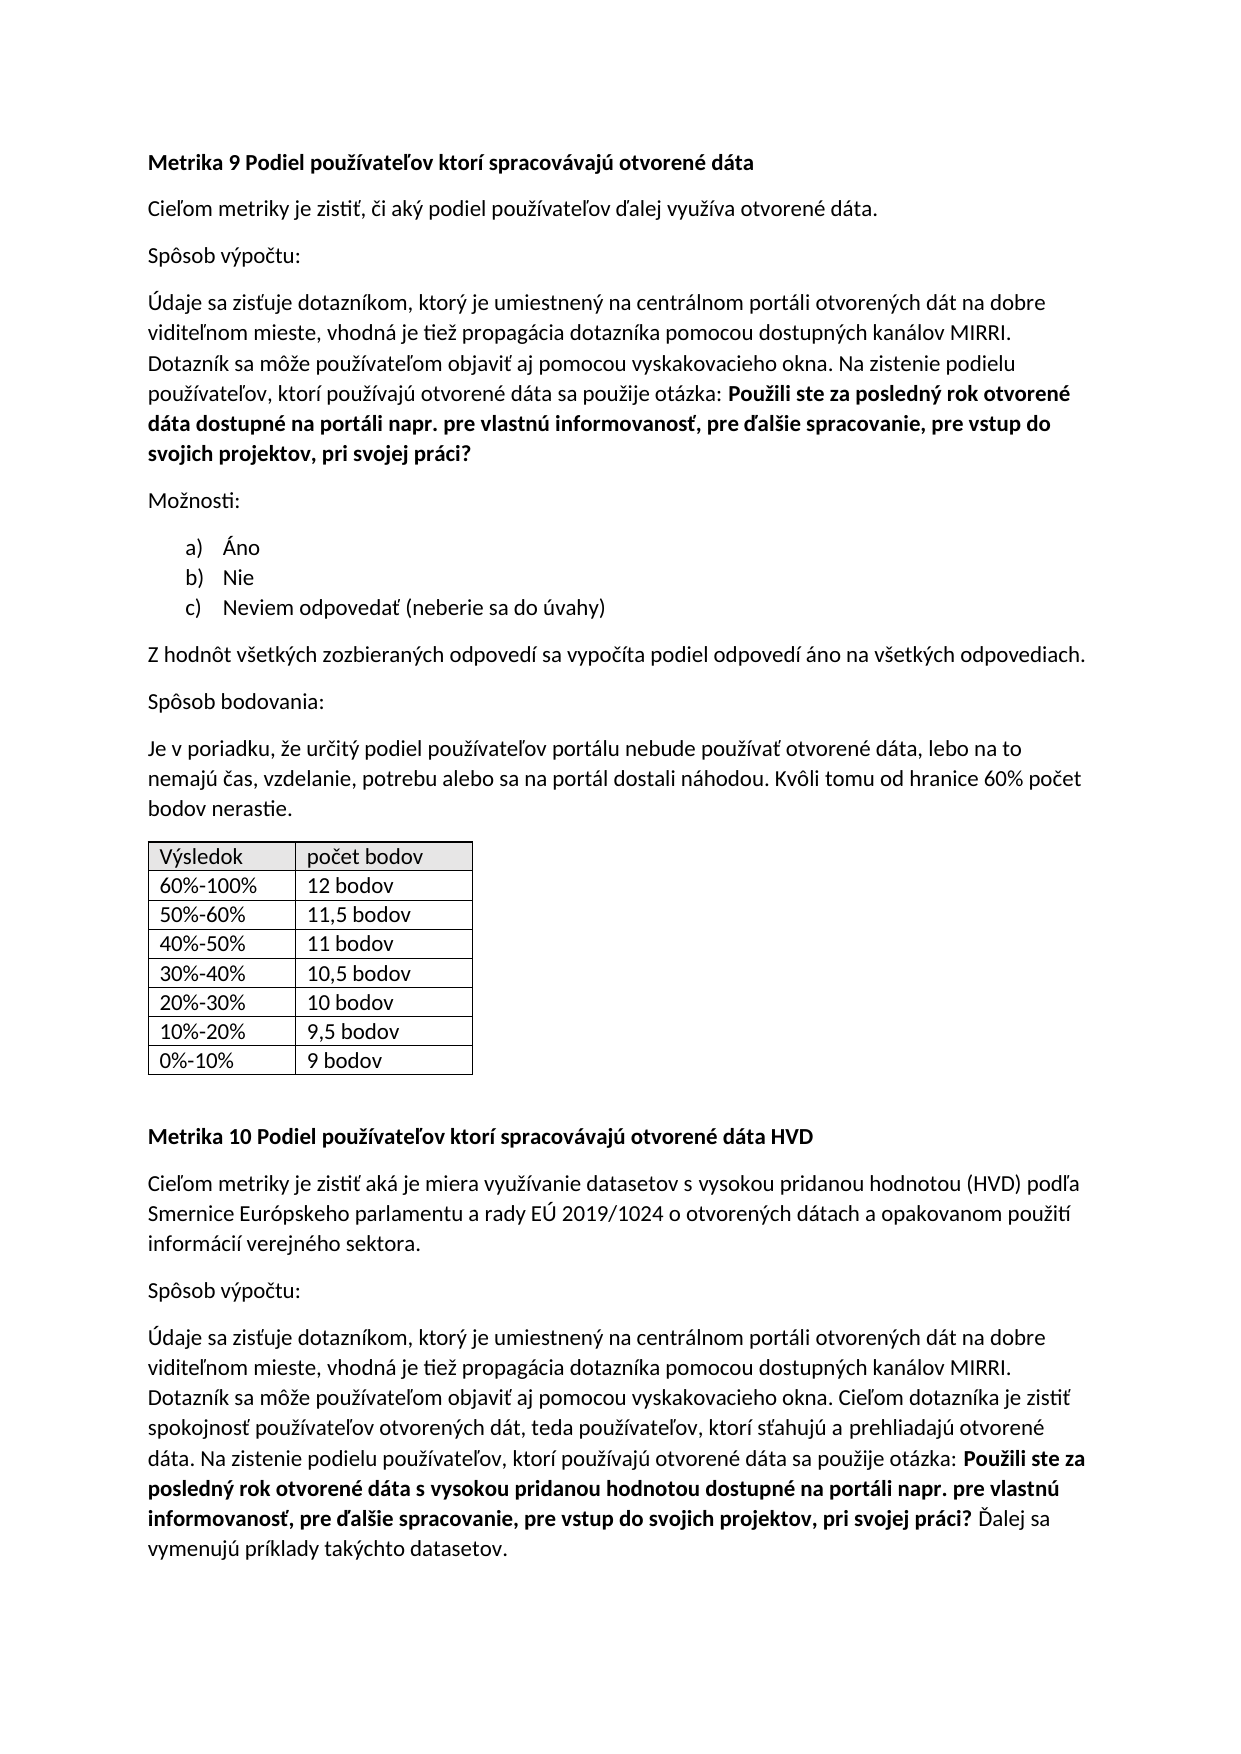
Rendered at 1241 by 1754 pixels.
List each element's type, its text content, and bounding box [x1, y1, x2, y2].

text Cieľom metriky je zistiť aká je miera využívanie datasetov s vysokou pridanou hodnotou (HVD) podľa Smernice Európskeho parlamentu a rady EÚ 2019/1024 o otvorených dátach a opakovanom použití informácií verejného sektora. [148, 1169, 1093, 1257]
text Metrika 9 Podiel používateľov ktorí spracovávajú otvorené dáta [148, 148, 1093, 176]
list Nie [185, 563, 1093, 591]
text Z hodnôt všetkých zozbieraných odpovedí sa vypočíta podiel odpovedí áno na všetkých odpovediach. [148, 640, 1093, 668]
table_cell 10%-20% [149, 1017, 295, 1045]
table_header počet bodov [296, 843, 472, 870]
text Údaje sa zisťuje dotazníkom, ktorý je umiestnený na centrálnom portáli otvorených dát na dobre viditeľnom mieste, vhodná je tiež propagácia dotazníka pomocou dostupných kanálov MIRRI. Dotazník sa môže používateľom objaviť aj pomocou vyskakovacieho okna. Na zistenie podielu používateľov, ktorí používajú otvorené dáta sa použije otázka: Použili ste za posledný rok otvorené dáta dostupné na portáli napr. pre vlastnú informovanosť, pre ďalšie spracovanie, pre vstup do svojich projektov, pri svojej práci? [148, 288, 1093, 467]
text Cieľom metriky je zistiť, či aký podiel používateľov ďalej využíva otvorené dáta. [148, 194, 1093, 222]
text Je v poriadku, že určitý podiel používateľov portálu nebude používať otvorené dáta, lebo na to nemajú čas, vzdelanie, potrebu alebo sa na portál dostali náhodou. Kvôli tomu od hranice 60% počet bodov nerastie. [148, 734, 1093, 822]
table_cell 50%-60% [149, 901, 295, 928]
text Údaje sa zisťuje dotazníkom, ktorý je umiestnený na centrálnom portáli otvorených dát na dobre viditeľnom mieste, vhodná je tiež propagácia dotazníka pomocou dostupných kanálov MIRRI. Dotazník sa môže používateľom objaviť aj pomocou vyskakovacieho okna. Cieľom dotazníka je zistiť spokojnosť používateľov otvorených dát, teda používateľov, ktorí sťahujú a prehliadajú otvorené dáta. Na zistenie podielu používateľov, ktorí používajú otvorené dáta sa použije otázka: Použili ste za posledný rok otvorené dáta s vysokou pridanou hodnotou dostupné na portáli napr. pre vlastnú informovanosť, pre ďalšie spracovanie, pre vstup do svojich projektov, pri svojej práci? Ďalej sa vymenujú príklady takýchto datasetov. [148, 1323, 1093, 1562]
table_cell 12 bodov [296, 871, 472, 899]
text Metrika 10 Podiel používateľov ktorí spracovávajú otvorené dáta HVD [148, 1122, 1093, 1150]
table_cell 11 bodov [296, 930, 472, 958]
text Možnosti: [148, 486, 1093, 514]
list Neviem odpovedať (neberie sa do úvahy) [185, 593, 1093, 621]
table_cell 0%-10% [149, 1046, 295, 1074]
text Spôsob výpočtu: [148, 1276, 1093, 1304]
table_cell 10 bodov [296, 988, 472, 1016]
table_cell 9 bodov [296, 1046, 472, 1074]
table_cell 20%-30% [149, 988, 295, 1016]
table_cell 30%-40% [149, 959, 295, 987]
text Spôsob výpočtu: [148, 241, 1093, 269]
list Áno [185, 533, 1093, 561]
table_cell 9,5 bodov [296, 1017, 472, 1045]
table_cell 10,5 bodov [296, 959, 472, 987]
table_cell 11,5 bodov [296, 901, 472, 928]
table_header Výsledok [149, 843, 295, 870]
text Spôsob bodovania: [148, 687, 1093, 715]
table_cell 60%-100% [149, 871, 295, 899]
table_cell 40%-50% [149, 930, 295, 958]
